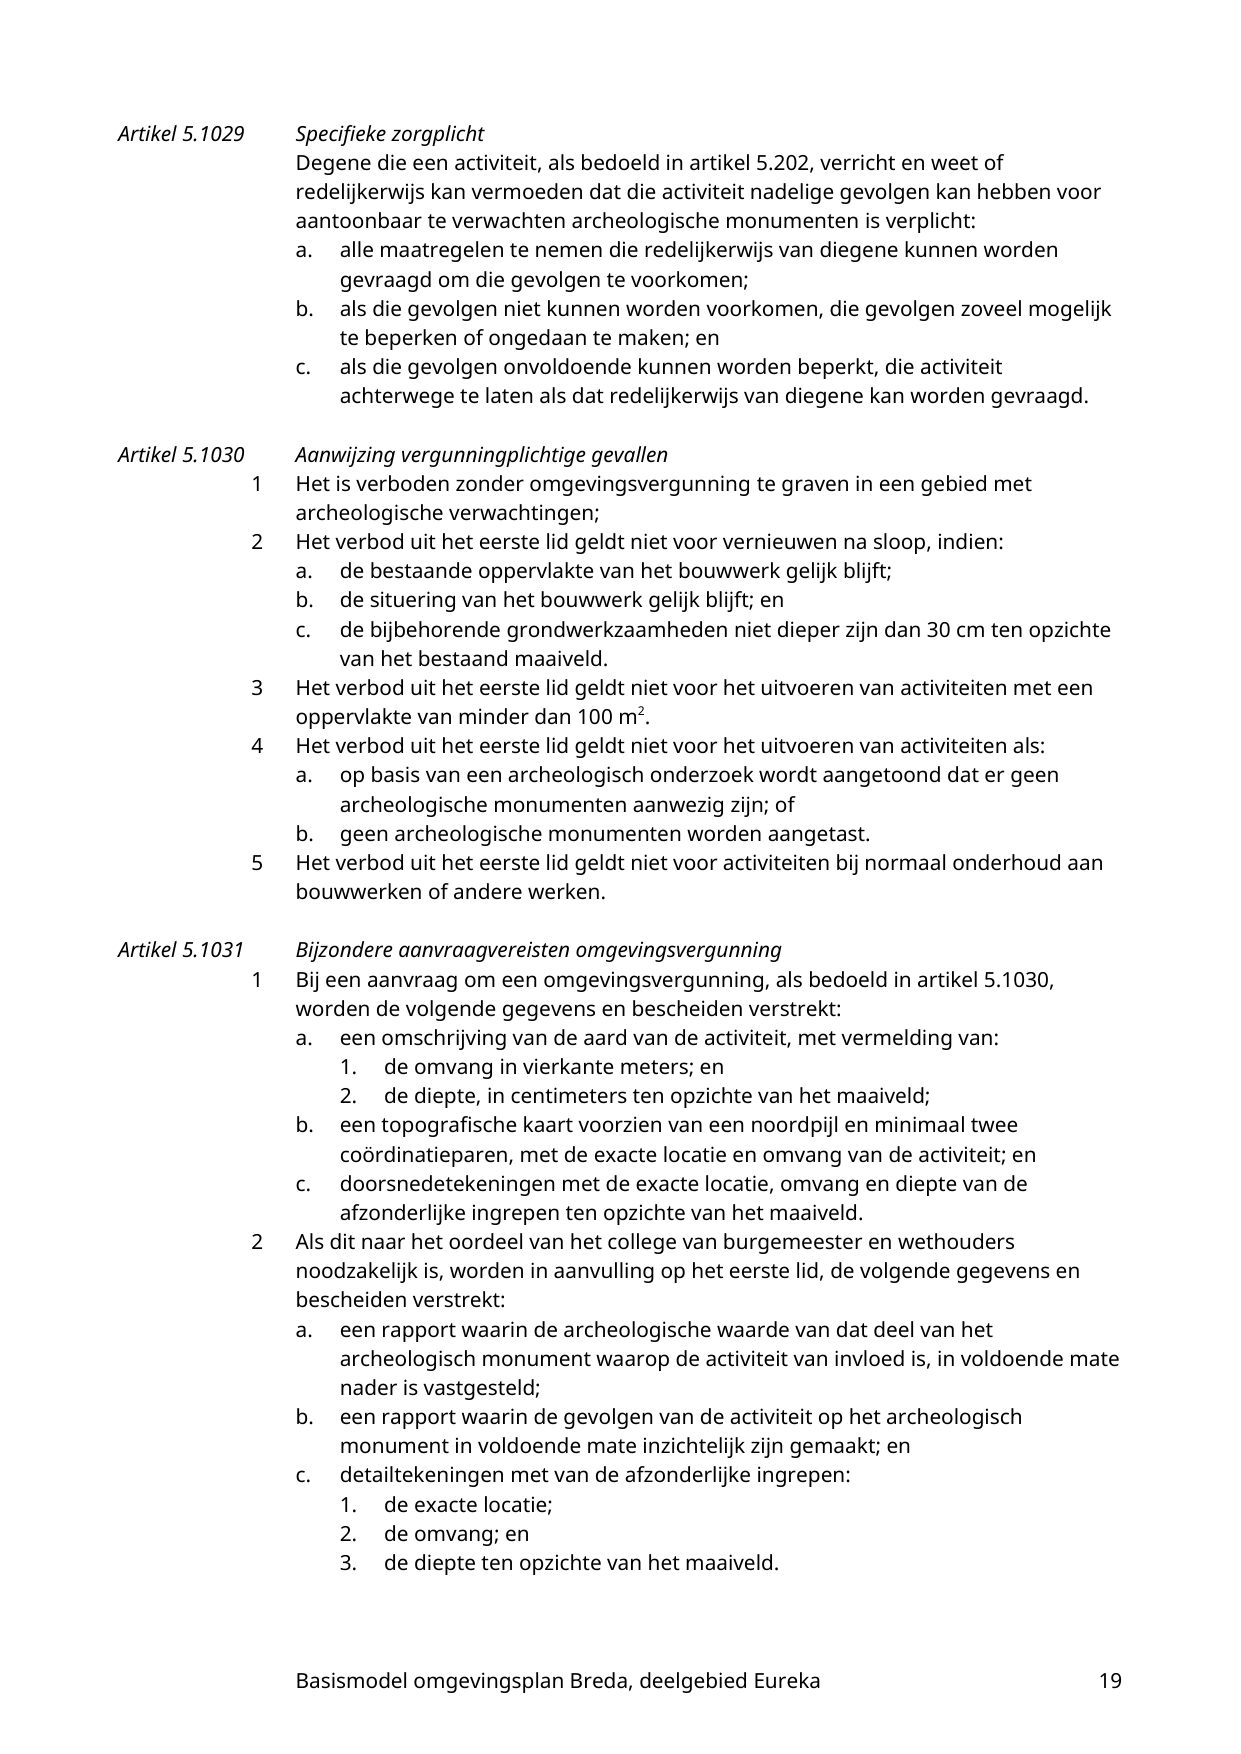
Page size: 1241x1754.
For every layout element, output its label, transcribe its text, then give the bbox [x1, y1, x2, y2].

text c. de bijbehorende grondwerkzaamheden niet dieper zijn dan 30 cm ten opzichte van het bestaand maaiveld. [295, 614, 1122, 672]
text b. de situering van het bouwwerk gelijk blijft; en [295, 585, 1122, 614]
text c. doorsnedetekeningen met de exacte locatie, omvang en diepte van de afzonderlijke ingrepen ten opzichte van het maaiveld. [295, 1168, 1122, 1226]
subtitle Artikel 5.1029 Specifieke zorgplicht [118, 118, 1122, 147]
text 1 Bij een aanvraag om een omgevingsvergunning, als bedoeld in artikel 5.1030, worden de volgende gegevens en bescheiden verstrekt: [251, 964, 1122, 1022]
text 2. de diepte, in centimeters ten opzichte van het maaiveld; [339, 1081, 1122, 1110]
text 1. de omvang in vierkante meters; en [339, 1051, 1122, 1081]
text c. detailtekeningen met van de afzonderlijke ingrepen: [295, 1460, 1122, 1489]
text 3. de diepte ten opzichte van het maaiveld. [339, 1547, 1122, 1576]
text a. een rapport waarin de archeologische waarde van dat deel van het archeologisch monument waarop de activiteit van invloed is, in voldoende mate nader is vastgesteld; [295, 1314, 1122, 1401]
text Degene die een activiteit, als bedoeld in artikel 5.202, verricht en weet of redelijkerwijs kan vermoeden dat die activiteit nadelige gevolgen kan hebben voor aantoonbaar te verwachten archeologische monumenten is verplicht: [295, 147, 1122, 235]
text 2. de omvang; en [339, 1518, 1122, 1547]
text a. de bestaande oppervlakte van het bouwwerk gelijk blijft; [295, 556, 1122, 585]
subtitle Artikel 5.1030 Aanwijzing vergunningplichtige gevallen [118, 439, 1122, 468]
text a. op basis van een archeologisch onderzoek wordt aangetoond dat er geen archeologische monumenten aanwezig zijn; of [295, 760, 1122, 818]
text a. een omschrijving van de aard van de activiteit, met vermelding van: [295, 1022, 1122, 1051]
text 1 Het is verboden zonder omgevingsvergunning te graven in een gebied met archeologische verwachtingen; [251, 468, 1122, 526]
text 2 Als dit naar het oordeel van het college van burgemeester en wethouders noodzakelijk is, worden in aanvulling op het eerste lid, de volgende gegevens en bescheiden verstrekt: [251, 1226, 1122, 1314]
text 1. de exacte locatie; [339, 1489, 1122, 1518]
text b. een topografische kaart voorzien van een noordpijl en minimaal twee coördinatieparen, met de exacte locatie en omvang van de activiteit; en [295, 1110, 1122, 1168]
text 2 Het verbod uit het eerste lid geldt niet voor vernieuwen na sloop, indien: [251, 526, 1122, 556]
text b. als die gevolgen niet kunnen worden voorkomen, die gevolgen zoveel mogelijk te beperken of ongedaan te maken; en [295, 293, 1122, 351]
text b. een rapport waarin de gevolgen van de activiteit op het archeologisch monument in voldoende mate inzichtelijk zijn gemaakt; en [295, 1401, 1122, 1460]
text a. alle maatregelen te nemen die redelijkerwijs van diegene kunnen worden gevraagd om die gevolgen te voorkomen; [295, 235, 1122, 293]
text 3 Het verbod uit het eerste lid geldt niet voor het uitvoeren van activiteiten met een oppervlakte van minder dan 100 m2. [251, 672, 1122, 731]
text 4 Het verbod uit het eerste lid geldt niet voor het uitvoeren van activiteiten als: [251, 731, 1122, 760]
text 5 Het verbod uit het eerste lid geldt niet voor activiteiten bij normaal onderhoud aan bouwwerken of andere werken. [251, 847, 1122, 906]
subtitle Artikel 5.1031 Bijzondere aanvraagvereisten omgevingsvergunning [118, 935, 1122, 964]
text c. als die gevolgen onvoldoende kunnen worden beperkt, die activiteit achterwege te laten als dat redelijkerwijs van diegene kan worden gevraagd. [295, 351, 1122, 410]
text b. geen archeologische monumenten worden aangetast. [295, 818, 1122, 847]
